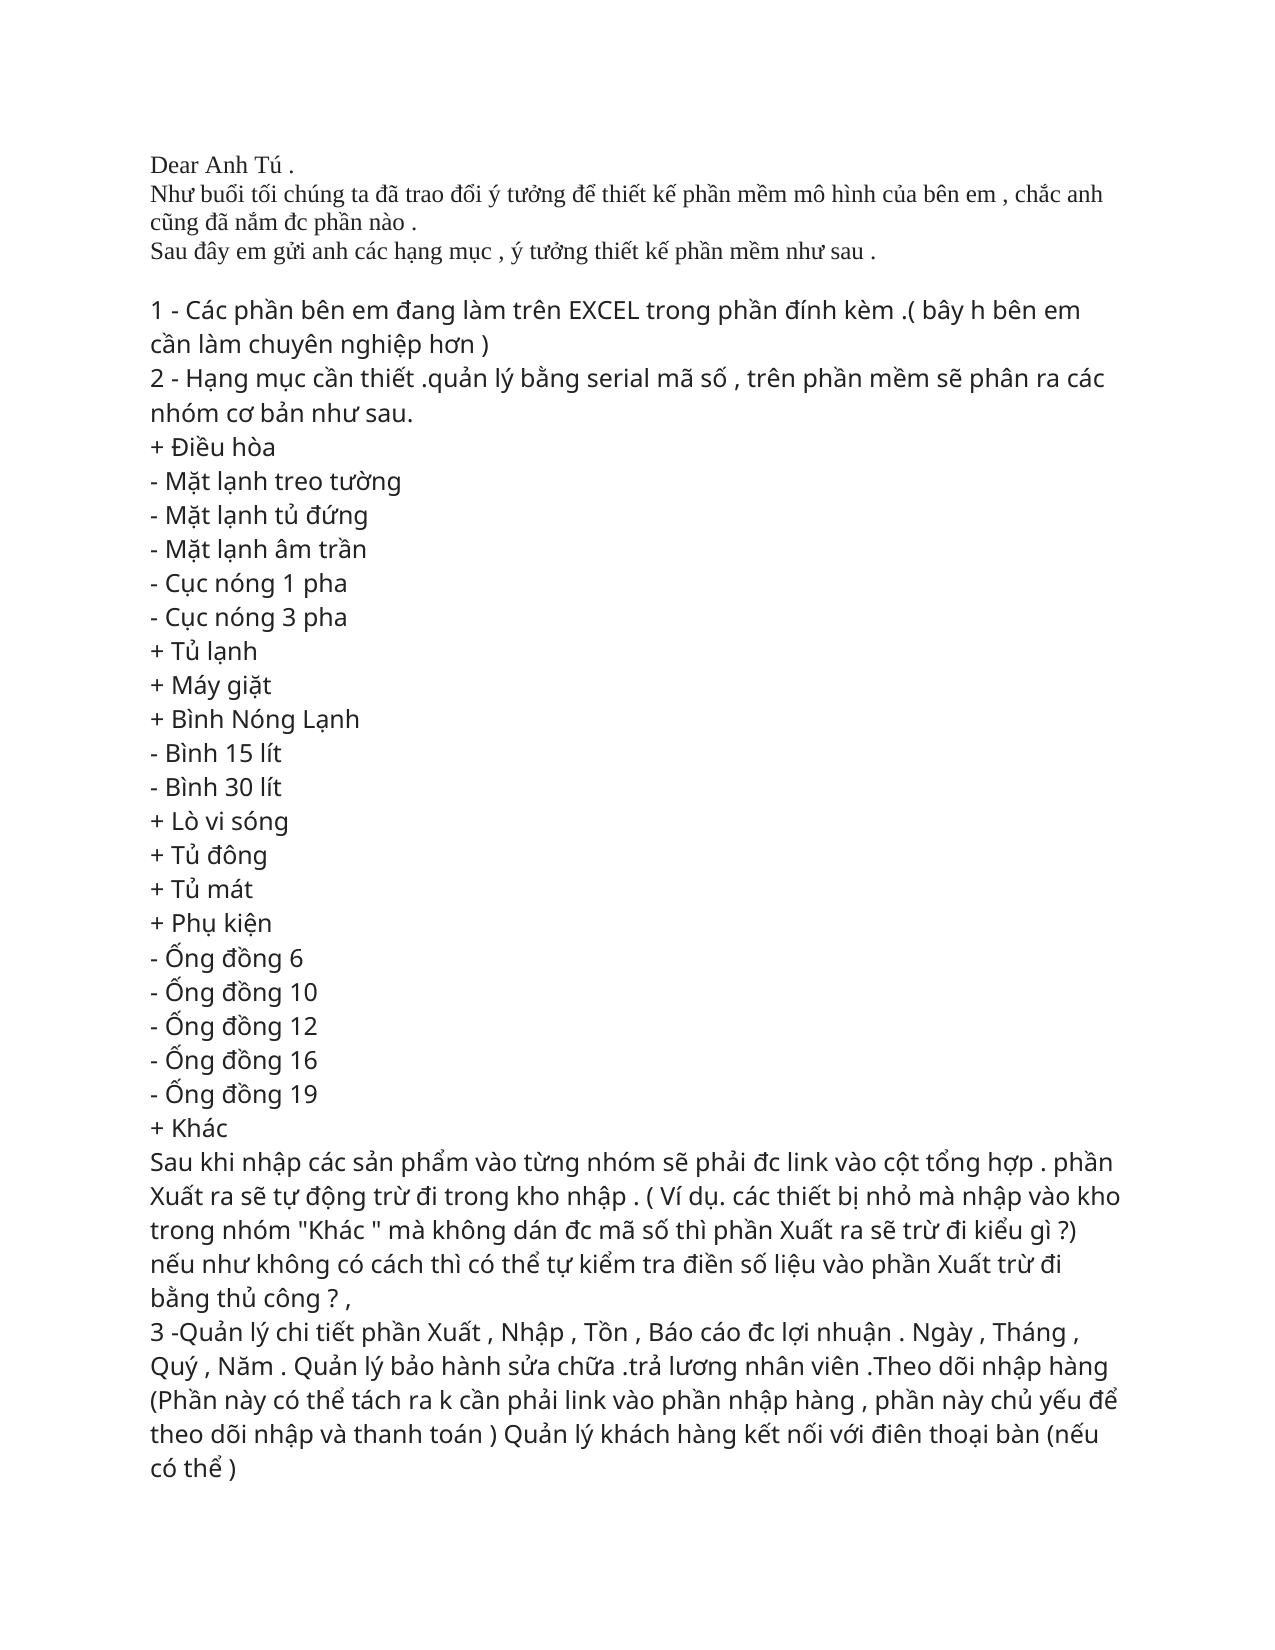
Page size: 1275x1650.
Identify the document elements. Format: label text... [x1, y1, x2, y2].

text + Tủ mát [150, 872, 1125, 906]
text Như buổi tối chúng ta đã trao đổi ý tưởng để thiết kế phần mềm mô hình của bên em , chắc anh cũng đã nắm đc phần nào . [150, 179, 1125, 236]
text Sau khi nhập các sản phẩm vào từng nhóm sẽ phải đc link vào cột tổng hợp . phần Xuất ra sẽ tự động trừ đi trong kho nhập . ( Ví dụ. các thiết bị nhỏ mà nhập vào kho trong nhóm "Khác " mà không dán đc mã số thì phần Xuất ra sẽ trừ đi kiểu gì ?) nếu như không có cách thì có thể tự kiểm tra điền số liệu vào phần Xuất trừ đi bằng thủ công ? , [150, 1144, 1125, 1315]
text + Điều hòa [150, 429, 1125, 463]
text + Bình Nóng Lạnh [150, 702, 1125, 736]
text Sau đây em gửi anh các hạng mục , ý tưởng thiết kế phần mềm như sau . [150, 236, 1125, 293]
text Dear Anh Tú . [150, 150, 1125, 179]
text 2 - Hạng mục cần thiết .quản lý bằng serial mã số , trên phần mềm sẽ phân ra các nhóm cơ bản như sau. [150, 361, 1125, 429]
text - Ống đồng 12 [150, 1008, 1125, 1042]
text - Mặt lạnh âm trần [150, 531, 1125, 566]
text + Lò vi sóng [150, 804, 1125, 838]
text - Ống đồng 16 [150, 1042, 1125, 1076]
text - Cục nóng 3 pha [150, 599, 1125, 634]
text 1 - Các phần bên em đang làm trên EXCEL trong phần đính kèm .( bây h bên em cần làm chuyên nghiệp hơn ) [150, 293, 1125, 361]
text - Mặt lạnh treo tường [150, 463, 1125, 497]
text + Tủ đông [150, 838, 1125, 872]
text - Ống đồng 6 [150, 940, 1125, 974]
text - Mặt lạnh tủ đứng [150, 497, 1125, 531]
text + Máy giặt [150, 668, 1125, 702]
text - Ống đồng 19 [150, 1076, 1125, 1111]
text - Cục nóng 1 pha [150, 566, 1125, 599]
text - Bình 15 lít [150, 736, 1125, 770]
text - Ống đồng 10 [150, 974, 1125, 1008]
text + Phụ kiện [150, 906, 1125, 940]
text 3 -Quản lý chi tiết phần Xuất , Nhập , Tồn , Báo cáo đc lợi nhuận . Ngày , Tháng , Quý , Năm . Quản lý bảo hành sửa chữa .trả lương nhân viên .Theo dõi nhập hàng (Phần này có thể tách ra k cần phải link vào phần nhập hàng , phần này chủ yếu để theo dõi nhập và thanh toán ) Quản lý khách hàng kết nối với điên thoại bàn (nếu có thể ) [150, 1315, 1125, 1485]
text - Bình 30 lít [150, 770, 1125, 804]
text + Tủ lạnh [150, 634, 1125, 668]
text + Khác [150, 1111, 1125, 1144]
